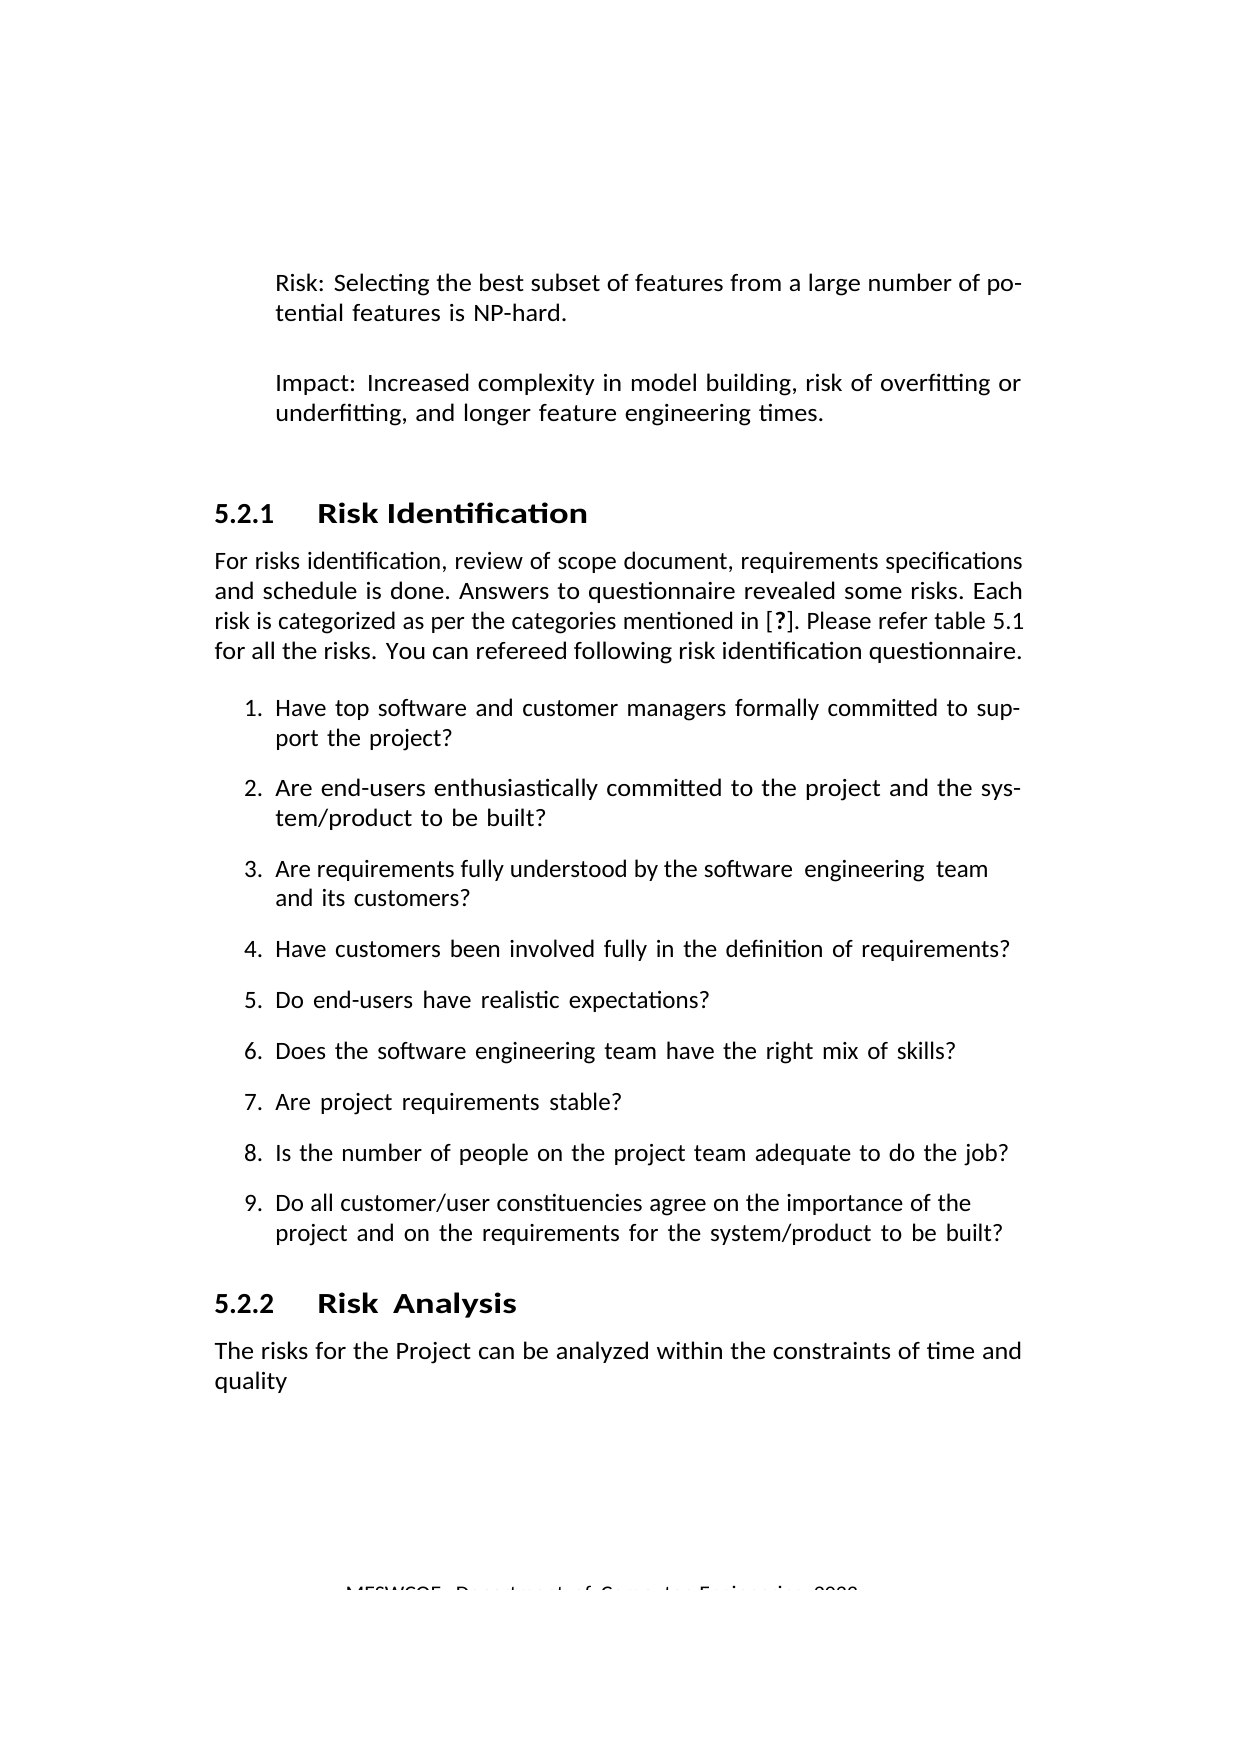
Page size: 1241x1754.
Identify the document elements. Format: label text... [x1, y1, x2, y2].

subtitle Risk Identification [214, 496, 1148, 531]
list Are end-users enthusiastically committed to the project and the sys- tem/product to be built? [244, 773, 1024, 833]
text For risks identification, review of scope document, requirements specifications and schedule is done. Answers to questionnaire revealed some risks. Each risk is categorized as per the categories mentioned in [?]. Please refer table 5.1 for all the risks. You can refereed following risk identification questionnaire. [214, 546, 1024, 666]
text Risk: Selecting the best subset of features from a large number of po- tential features is NP-hard. [275, 268, 1024, 328]
list Have customers been involved fully in the definition of requirements? [244, 933, 1148, 964]
list Have top software and customer managers formally committed to sup- port the project? [244, 692, 1024, 752]
subtitle Risk Analysis [214, 1285, 1148, 1321]
list Is the number of people on the project team adequate to do the job? [244, 1137, 1148, 1167]
list Do end-users have realistic expectations? [244, 984, 1148, 1015]
list Are project requirements stable? [244, 1086, 1148, 1116]
text The risks for the Project can be analyzed within the constraints of time and quality [214, 1336, 1024, 1396]
list Does the software engineering team have the right mix of skills? [244, 1035, 1148, 1066]
text Impact: Increased complexity in model building, risk of overfitting or underfitting, and longer feature engineering times. [275, 368, 1024, 428]
list Do all customer/user constituencies agree on the importance of the project and on the requirements for the system/product to be built? [244, 1188, 1024, 1248]
list Are requirements fully understood by the software engineering team and its customers? [244, 853, 1024, 913]
